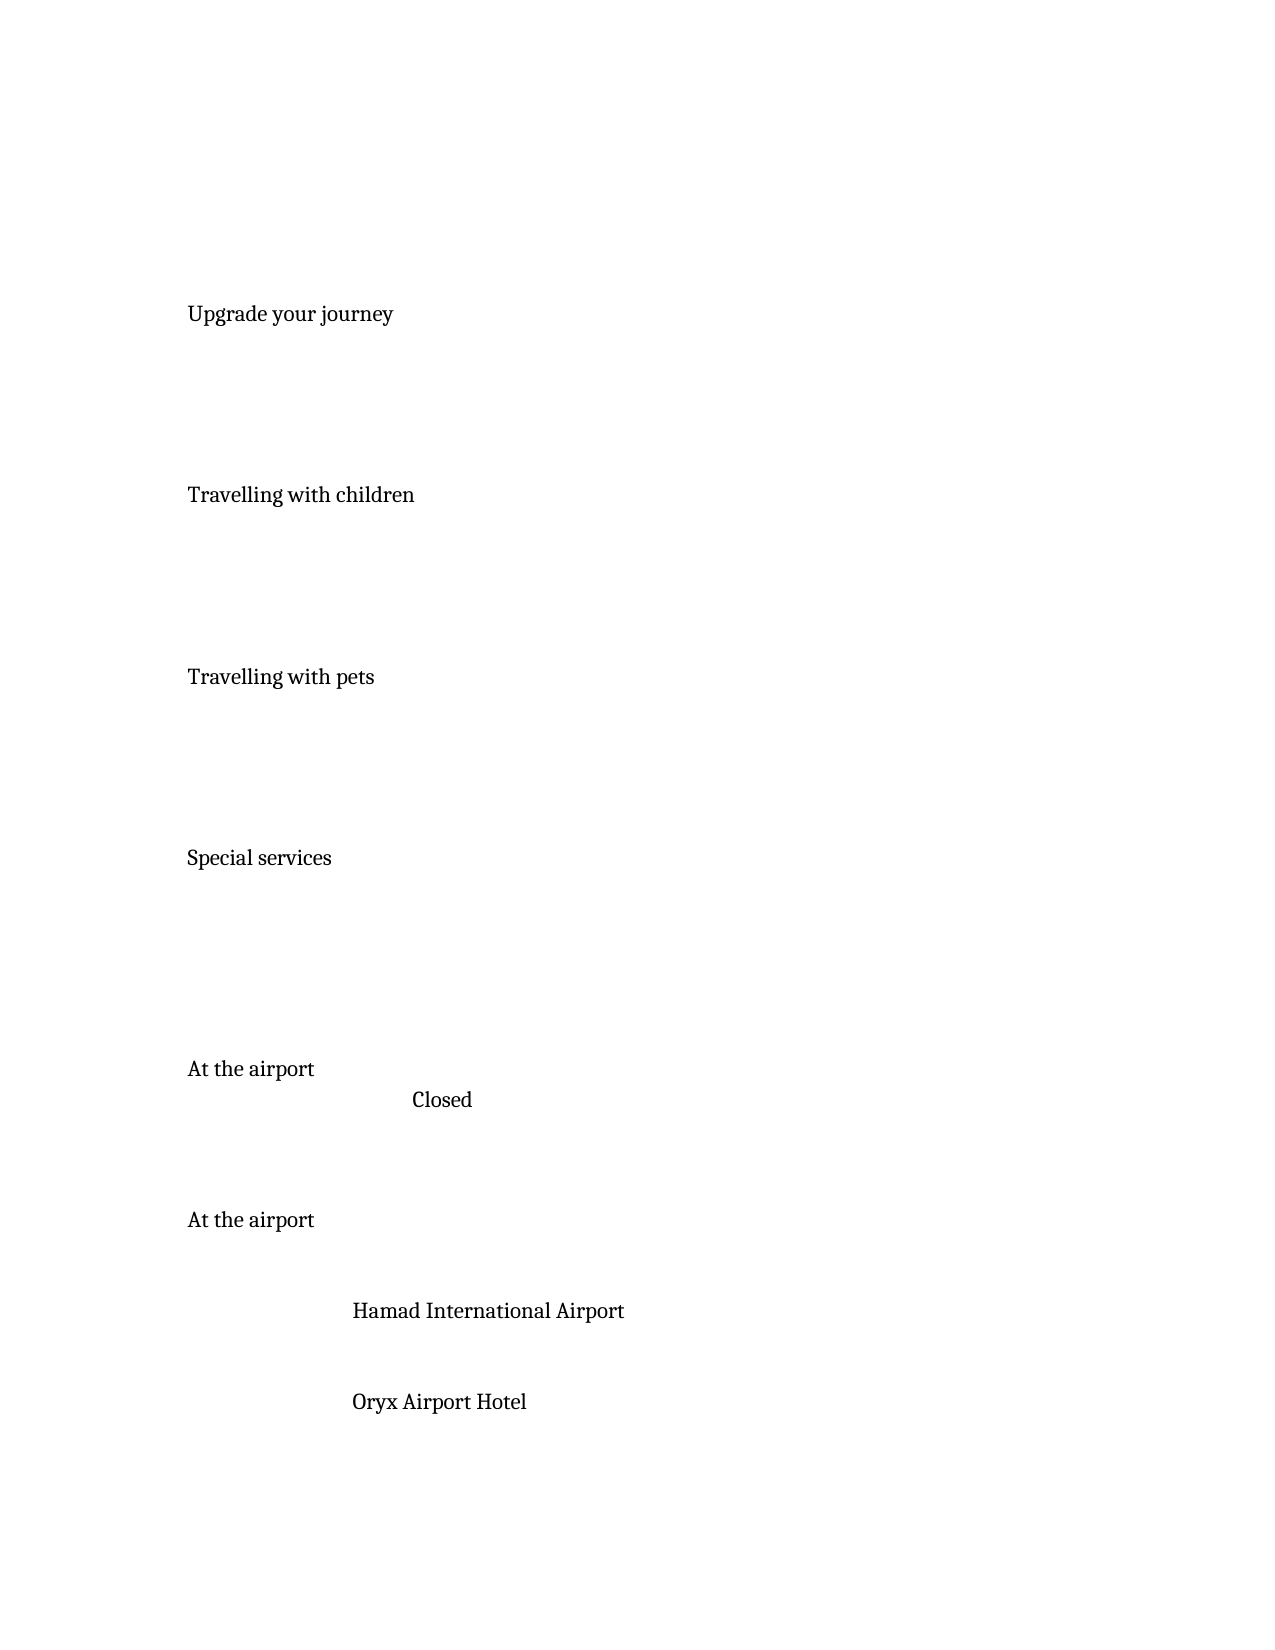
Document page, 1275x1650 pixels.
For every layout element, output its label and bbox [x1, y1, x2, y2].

text [187, 150, 1087, 1475]
